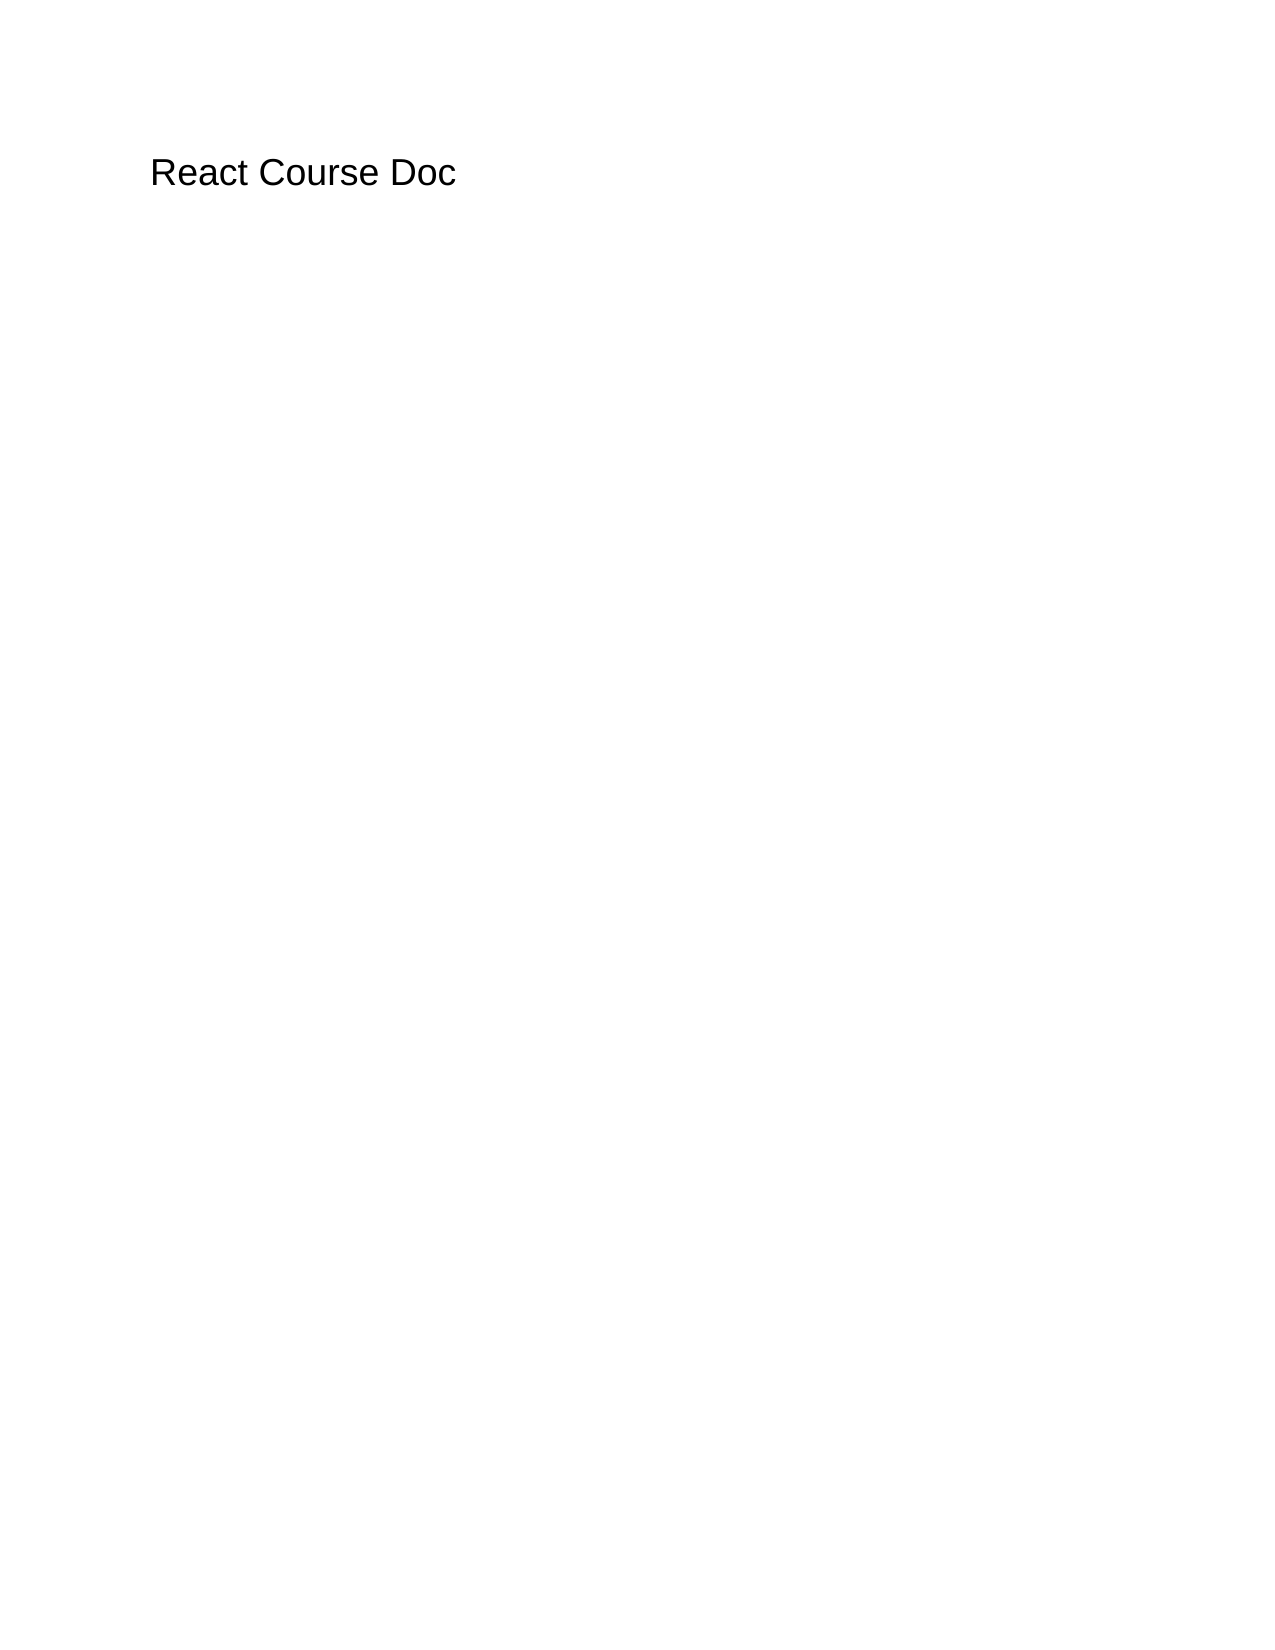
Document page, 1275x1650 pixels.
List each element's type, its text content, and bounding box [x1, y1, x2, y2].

text React Course Doc [150, 150, 1125, 193]
